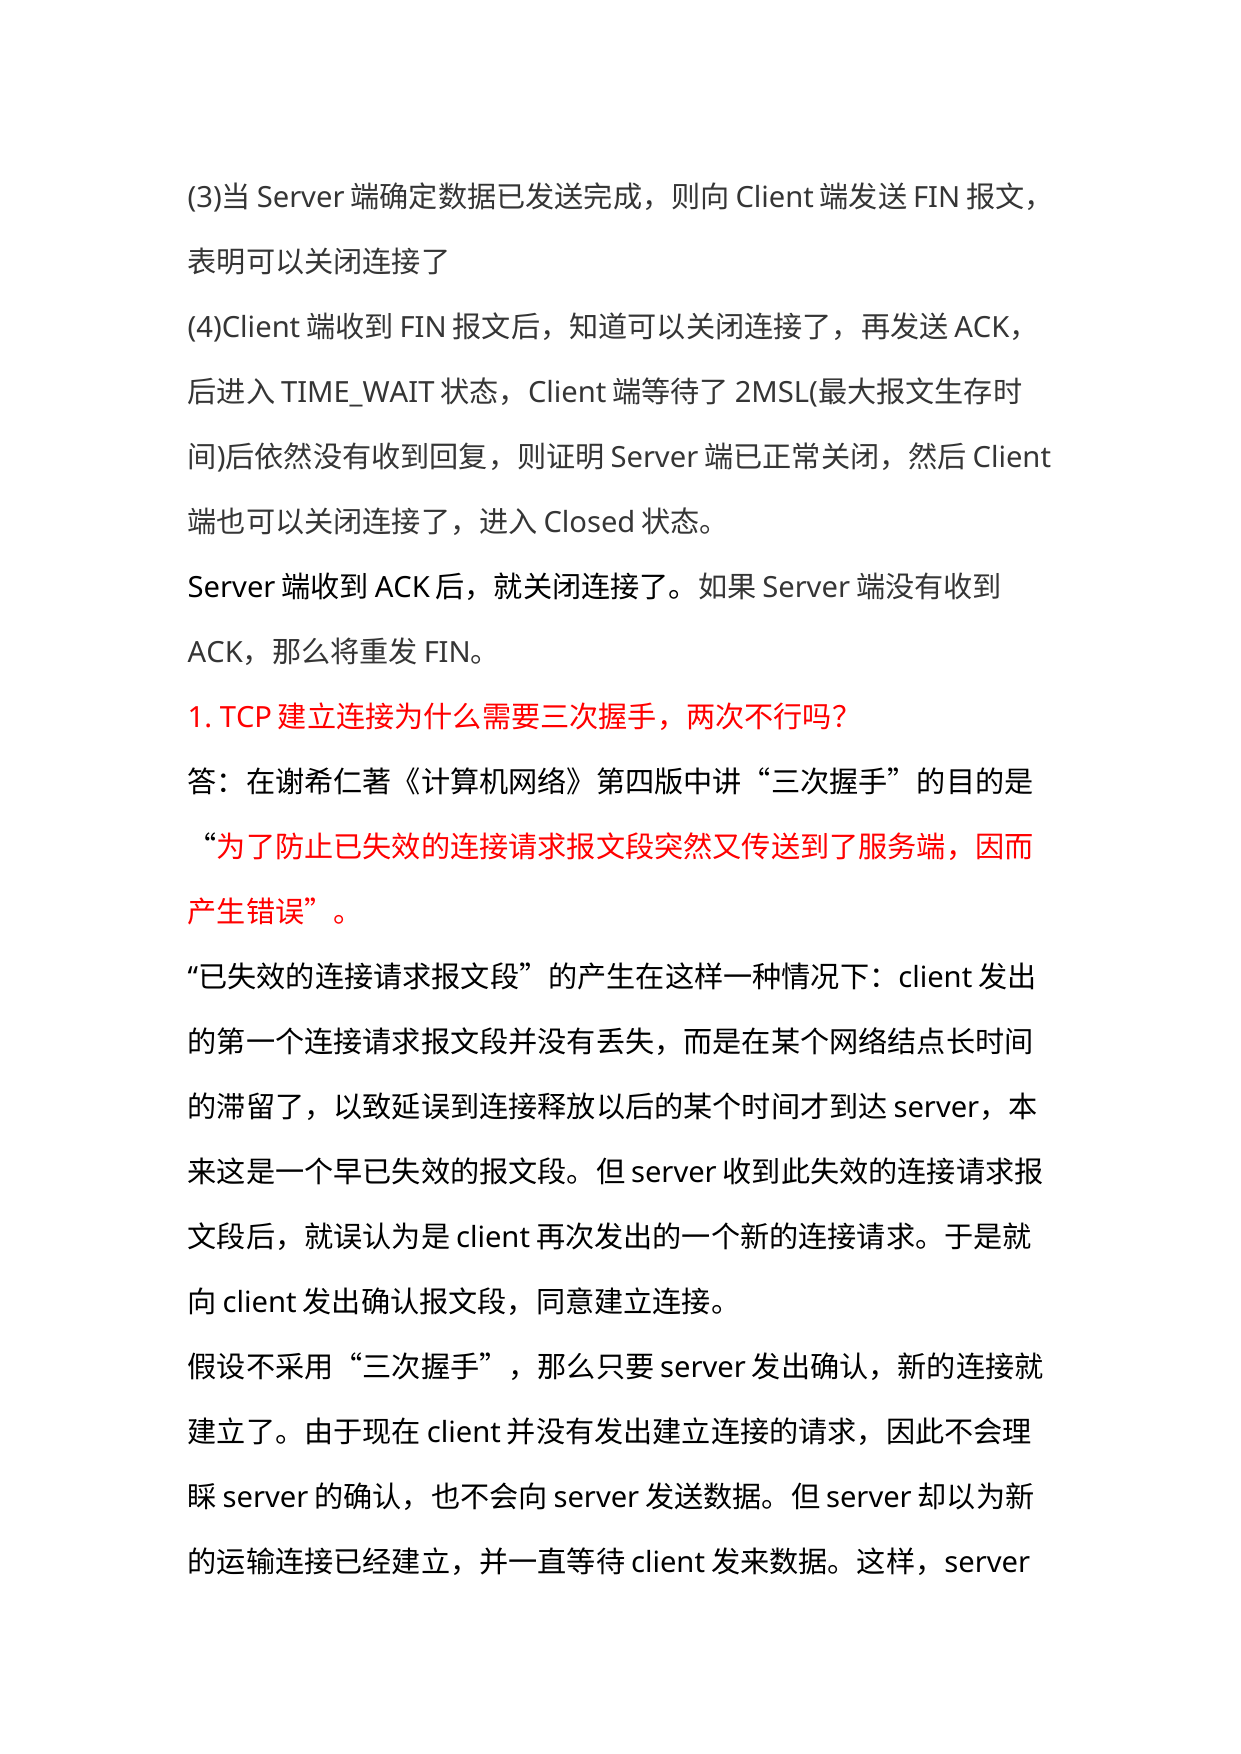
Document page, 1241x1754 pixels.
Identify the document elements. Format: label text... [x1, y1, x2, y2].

text 1. TCP建立连接为什么需要三次握手，两次不行吗？ [187, 682, 1053, 747]
text Server端收到ACK后，就关闭连接了。如果Server端没有收到ACK，那么将重发FIN。 [187, 552, 1053, 682]
text (3)当Server端确定数据已发送完成，则向Client端发送FIN报文，表明可以关闭连接了 [187, 162, 1053, 292]
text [187, 1332, 1053, 1592]
text “已失效的连接请求报文段”的产生在这样一种情况下：client发出的第一个连接请求报文段并没有丢失，而是在某个网络结点长时间的滞留了，以致延误到连接释放以后的某个时间才到达server，本来这是一个早已失效的报文段。但server收到此失效的连接请求报文段后，就误认为是client再次发出的一个新的连接请求。于是就向client发出确认报文段，同意建立连接。 [187, 942, 1053, 1332]
text 答：在谢希仁著《计算机网络》第四版中讲“三次握手”的目的是“为了防止已失效的连接请求报文段突然又传送到了服务端，因而产生错误”。 [187, 747, 1053, 942]
text (4)Client端收到FIN报文后，知道可以关闭连接了，再发送ACK，后进入TIME_WAIT状态，Client端等待了2MSL(最大报文生存时间)后依然没有收到回复，则证明Server端已正常关闭，然后Client端也可以关闭连接了，进入Closed状态。 [187, 292, 1053, 552]
